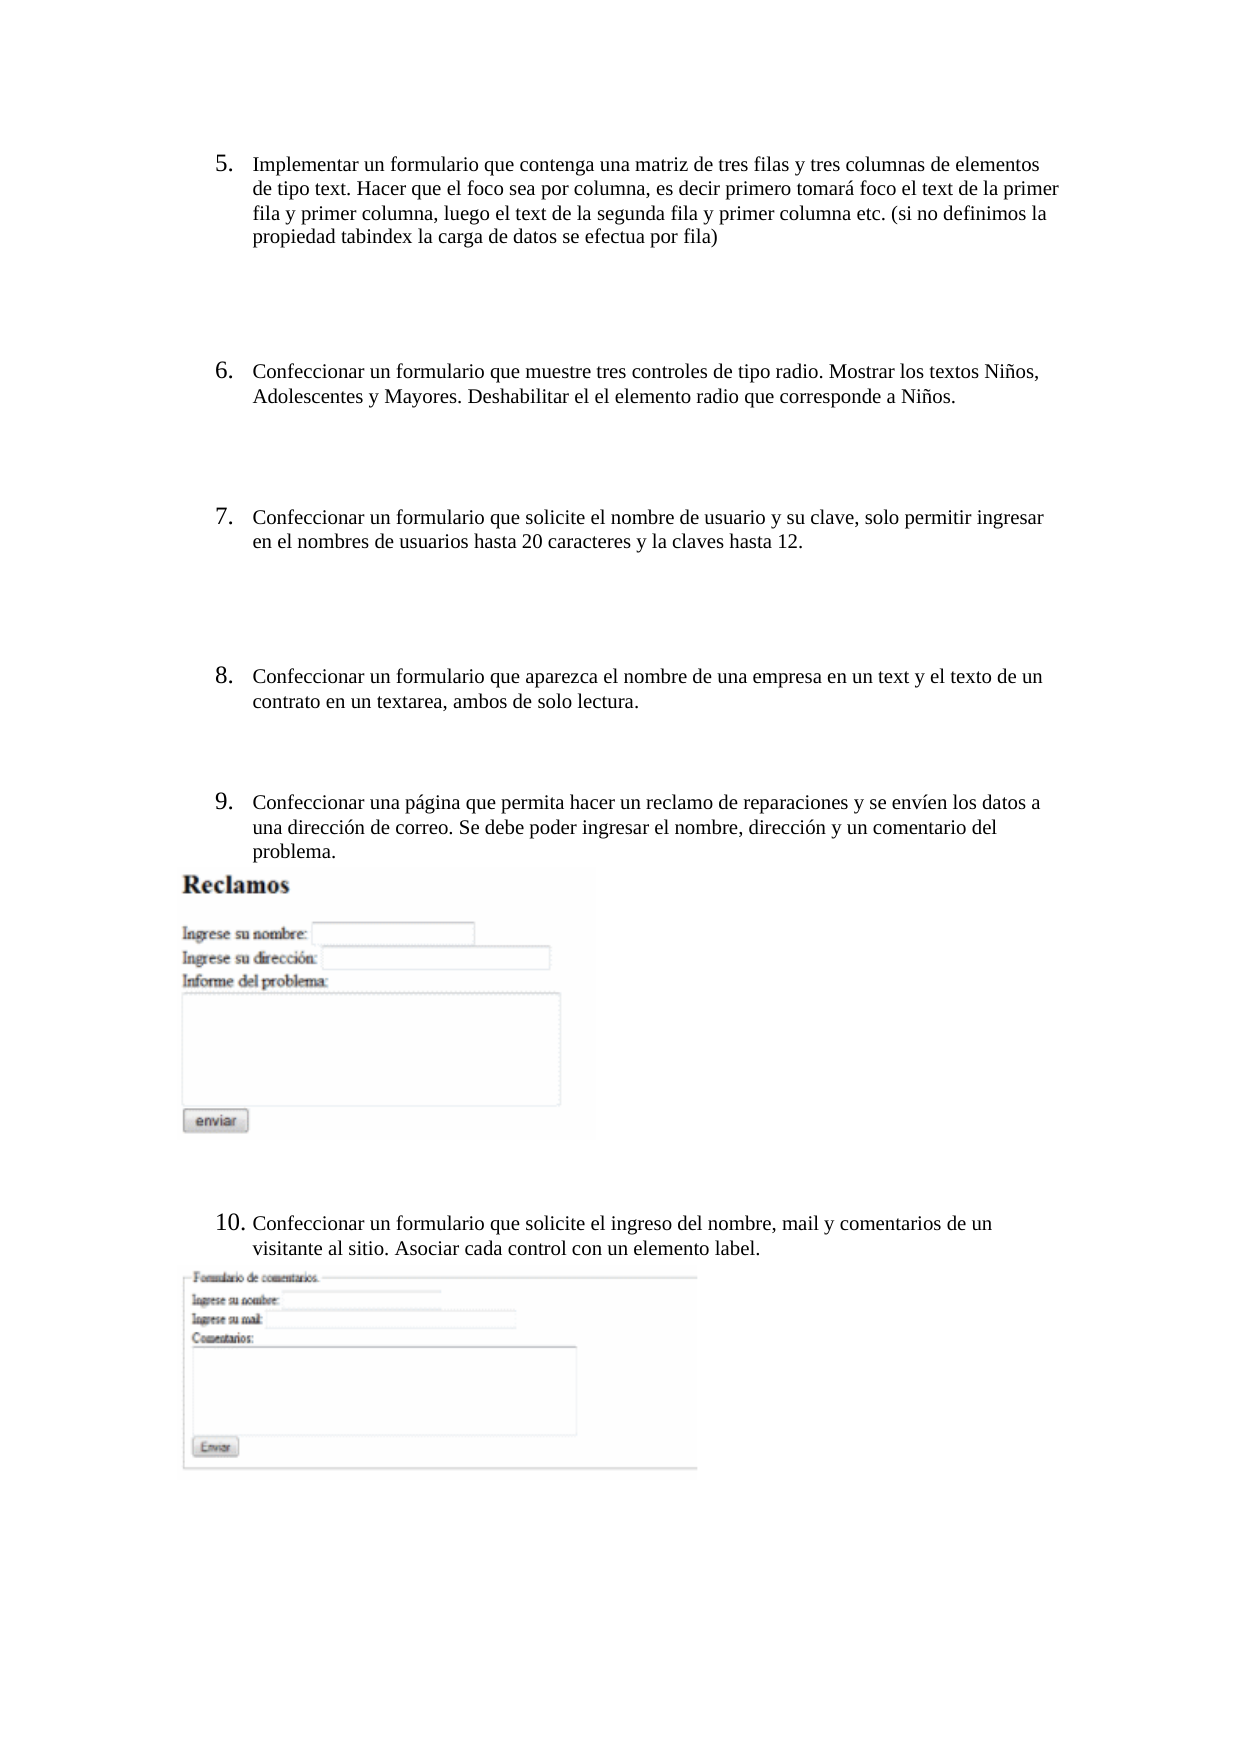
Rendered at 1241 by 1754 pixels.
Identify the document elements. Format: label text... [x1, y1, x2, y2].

list Confeccionar un formulario que muestre tres controles de tipo radio. Mostrar los textos Niños, Adolescentes y Mayores. Deshabilitar el el elemento radio que corresponde a Niños. [215, 355, 1063, 408]
picture [177, 1265, 698, 1480]
list Confeccionar un formulario que solicite el nombre de usuario y su clave, solo permitir ingresar en el nombres de usuarios hasta 20 caracteres y la claves hasta 12. [215, 501, 1063, 553]
list Confeccionar un formulario que aparezca el nombre de una empresa en un text y el texto de un contrato en un textarea, ambos de solo lectura. [215, 660, 1063, 713]
list Confeccionar un formulario que solicite el ingreso del nombre, mail y comentarios de un visitante al sitio. Asociar cada control con un elemento label. [215, 1207, 1063, 1260]
list Confeccionar una página que permita hacer un reclamo de reparaciones y se envíen los datos a una dirección de correo. Se debe poder ingresar el nombre, dirección y un comentario del problema. [215, 786, 1063, 863]
list Implementar un formulario que contenga una matriz de tres filas y tres columnas de elementos de tipo text. Hacer que el foco sea por columna, es decir primero tomará foco el text de la primer fila y primer columna, luego el text de la segunda fila y primer columna etc. (si no definimos la propiedad tabindex la carga de datos se efectua por fila) [215, 148, 1063, 248]
picture [177, 867, 596, 1140]
